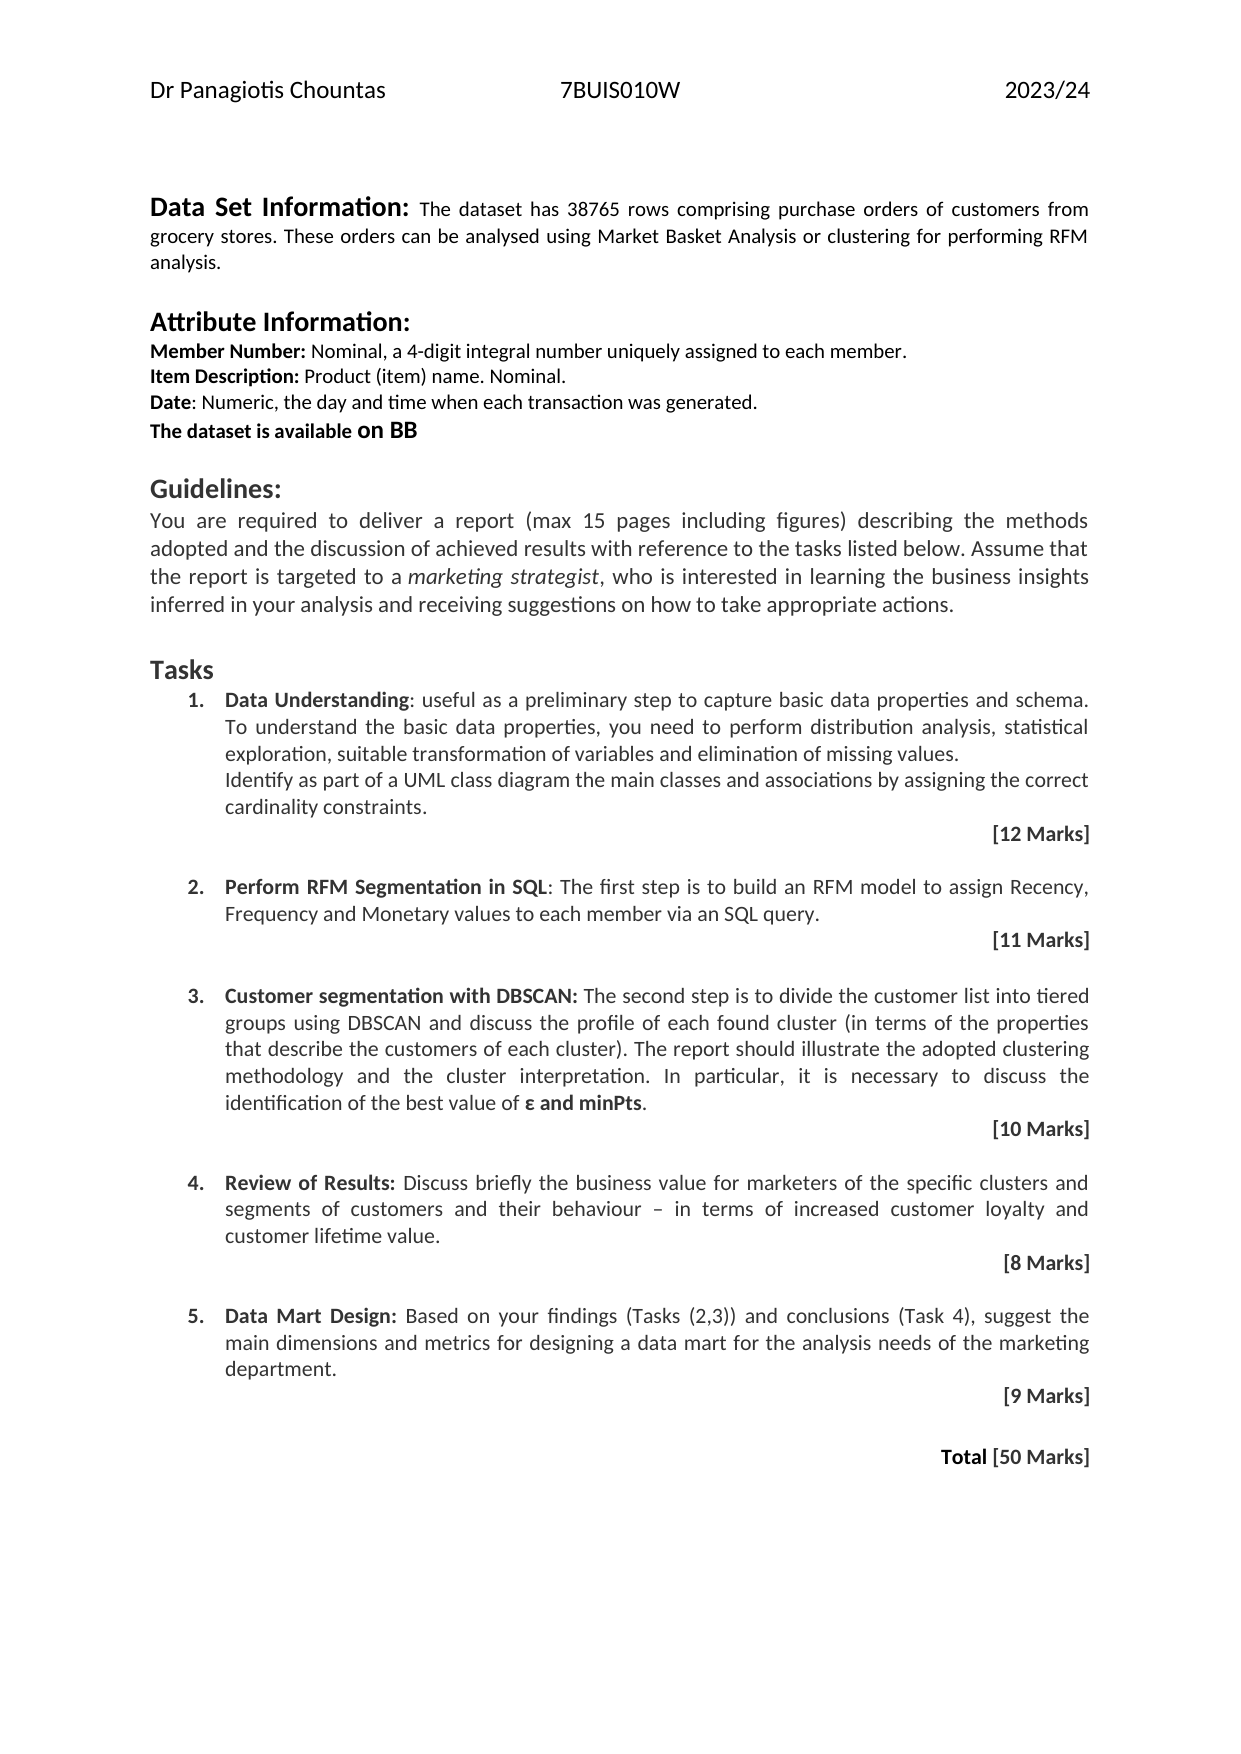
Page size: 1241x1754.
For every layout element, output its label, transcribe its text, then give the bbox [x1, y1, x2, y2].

text [11 Marks] [225, 927, 1090, 953]
list Data Mart Design: Based on your findings (Tasks (2,3)) and conclusions (Task 4), suggest the main dimensions and metrics for designing a data mart for the analysis needs of the marketing department. [187, 1302, 1090, 1382]
text Total [50 Marks] [150, 1443, 1090, 1469]
text Tasks [150, 652, 1090, 687]
text [10 Marks] [150, 1115, 1090, 1142]
list Perform RFM Segmentation in SQL: The first step is to build an RFM model to assign Recency, Frequency and Monetary values to each member via an SQL query. [187, 873, 1090, 927]
text Guidelines: [150, 470, 1090, 506]
text [8 Marks] [187, 1249, 1090, 1275]
text Identify as part of a UML class diagram the main classes and associations by assigning the correct cardinality constraints. [225, 767, 1090, 820]
list Review of Results: Discuss briefly the business value for marketers of the specific clusters and segments of customers and their behaviour – in terms of increased customer loyalty and customer lifetime value. [187, 1169, 1090, 1249]
text Attribute Information: [150, 304, 1090, 338]
text Member Number: Nominal, a 4-digit integral number uniquely assigned to each member. [150, 338, 1090, 363]
list Data Understanding: useful as a preliminary step to capture basic data properties and schema. To understand the basic data properties, you need to perform distribution analysis, statistical exploration, suitable transformation of variables and elimination of missing values. [187, 687, 1090, 767]
text [12 Marks] [225, 820, 1090, 847]
subtitle Data Set Information: The dataset has 38765 rows comprising purchase orders of customers from grocery stores. These orders can be analysed using Market Basket Analysis or clustering for performing RFM analysis. [150, 189, 1090, 274]
text Item Description: Product (item) name. Nominal. Date: Numeric, the day and time when each transaction was generated. The dataset is available on BB [150, 363, 1090, 445]
text [9 Marks] [150, 1382, 1090, 1409]
list Customer segmentation with DBSCAN: The second step is to divide the customer list into tiered groups using DBSCAN and discuss the profile of each found cluster (in terms of the properties that describe the customers of each cluster). The report should illustrate the adopted clustering methodology and the cluster interpretation. In particular, it is necessary to discuss the identification of the best value of ε and minPts. [187, 982, 1090, 1115]
text You are required to deliver a report (max 15 pages including figures) describing the methods adopted and the discussion of achieved results with reference to the tasks listed below. Assume that the report is targeted to a marketing strategist, who is interested in learning the business insights inferred in your analysis and receiving suggestions on how to take appropriate actions. [150, 506, 1090, 618]
